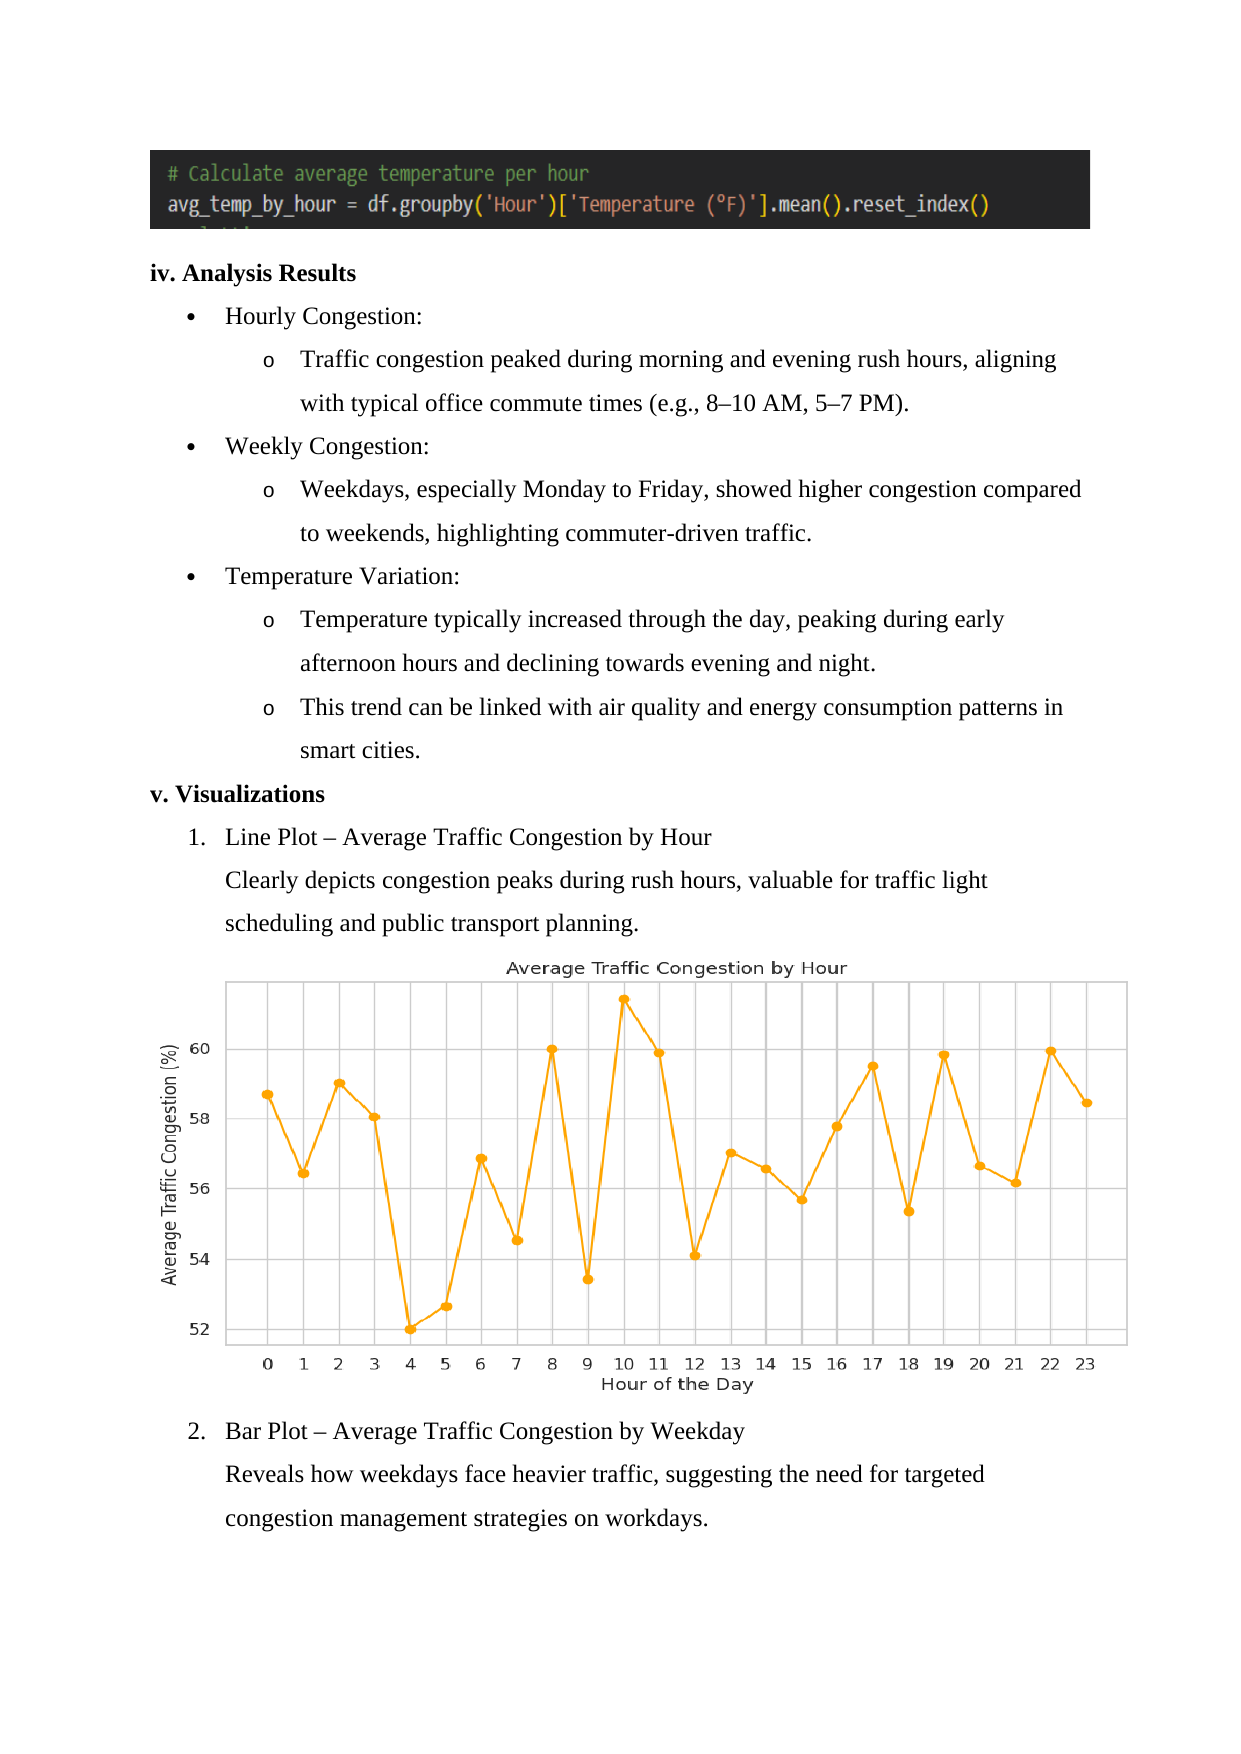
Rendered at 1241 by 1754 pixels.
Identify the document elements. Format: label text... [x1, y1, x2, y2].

list Hourly Congestion: [187, 301, 1090, 330]
list This trend can be linked with air quality and energy consumption patterns in smart cities. [262, 692, 1090, 764]
text iv. Analysis Results [150, 258, 1090, 287]
text v. Visualizations [150, 779, 1090, 807]
list Weekdays, especially Monday to Friday, showed higher congestion compared to weekends, highlighting commuter-driven traffic. [262, 474, 1090, 547]
picture [150, 951, 1139, 1403]
list Weekly Congestion: [187, 431, 1090, 460]
list Line Plot – Average Traffic Congestion by Hour Clearly depicts congestion peaks during rush hours, valuable for traffic light scheduling and public transport planning. [187, 822, 1090, 937]
list Traffic congestion peaked during morning and evening rush hours, aligning with typical office commute times (e.g., 8–10 AM, 5–7 PM). [262, 344, 1090, 417]
list Temperature typically increased through the day, peaking during early afternoon hours and declining towards evening and night. [262, 604, 1090, 677]
picture [150, 150, 1091, 229]
list Temperature Variation: [187, 561, 1090, 590]
list Bar Plot – Average Traffic Congestion by Weekday Reveals how weekdays face heavier traffic, suggesting the need for targeted congestion management strategies on workdays. [187, 1416, 1090, 1531]
